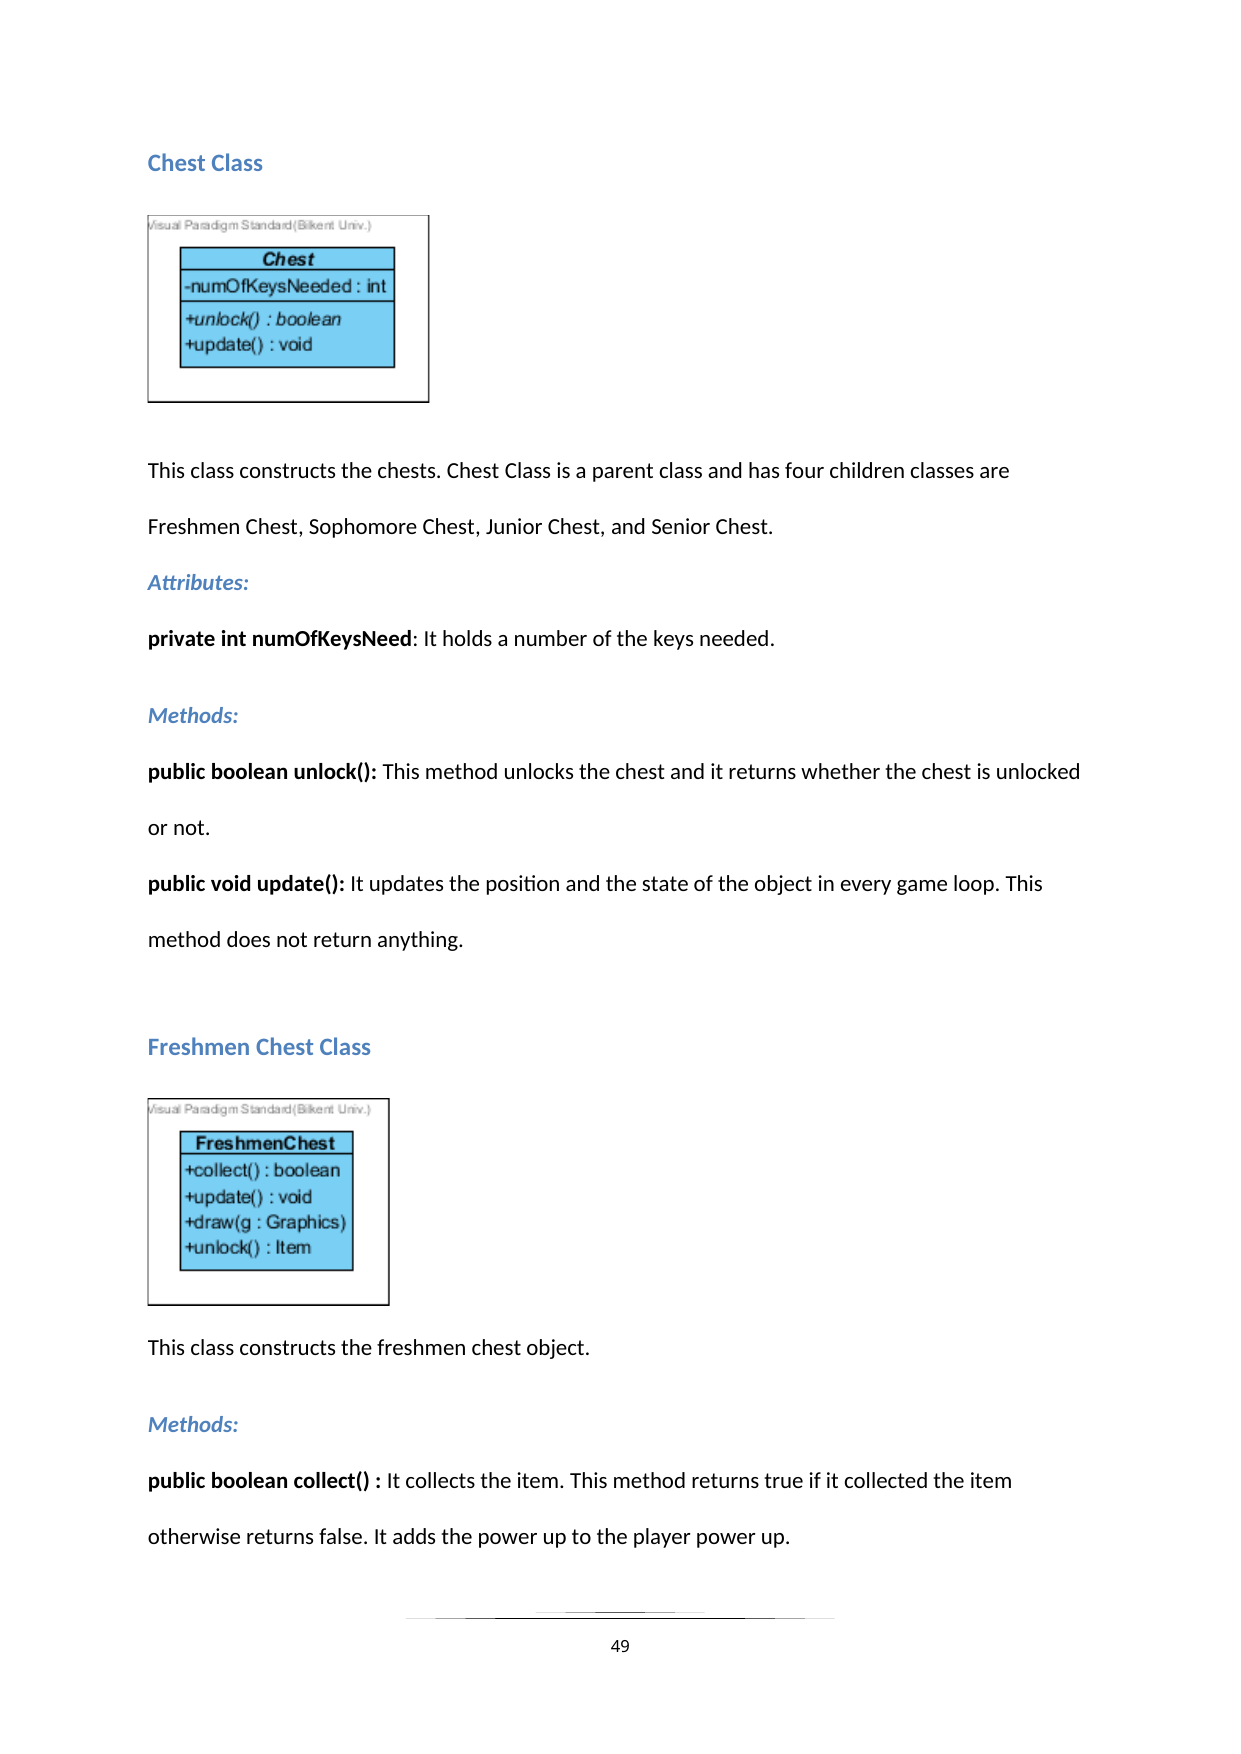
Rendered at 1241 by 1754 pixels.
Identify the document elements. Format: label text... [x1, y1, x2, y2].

text Methods: public boolean unlock(): This method unlocks the chest and it returns whether the chest is unlocked or not. public void update(): It updates the position and the state of the object in every game loop. This method does not return anything. [148, 701, 1093, 953]
text Freshmen Chest Class [148, 1031, 1093, 1062]
text This class constructs the freshmen chest object. [148, 1099, 1093, 1362]
text Methods: [148, 1410, 1093, 1438]
text public boolean collect() : It collects the item. This method returns true if it collected the item otherwise returns false. It adds the power up to the player power up. [148, 1466, 1093, 1551]
text Chest Class [148, 148, 1093, 178]
text This class constructs the chests. Chest Class is a parent class and has four children classes are Freshmen Chest, Sophomore Chest, Junior Chest, and Senior Chest. Attributes: private int numOfKeysNeed: It holds a number of the keys needed. [148, 456, 1093, 652]
